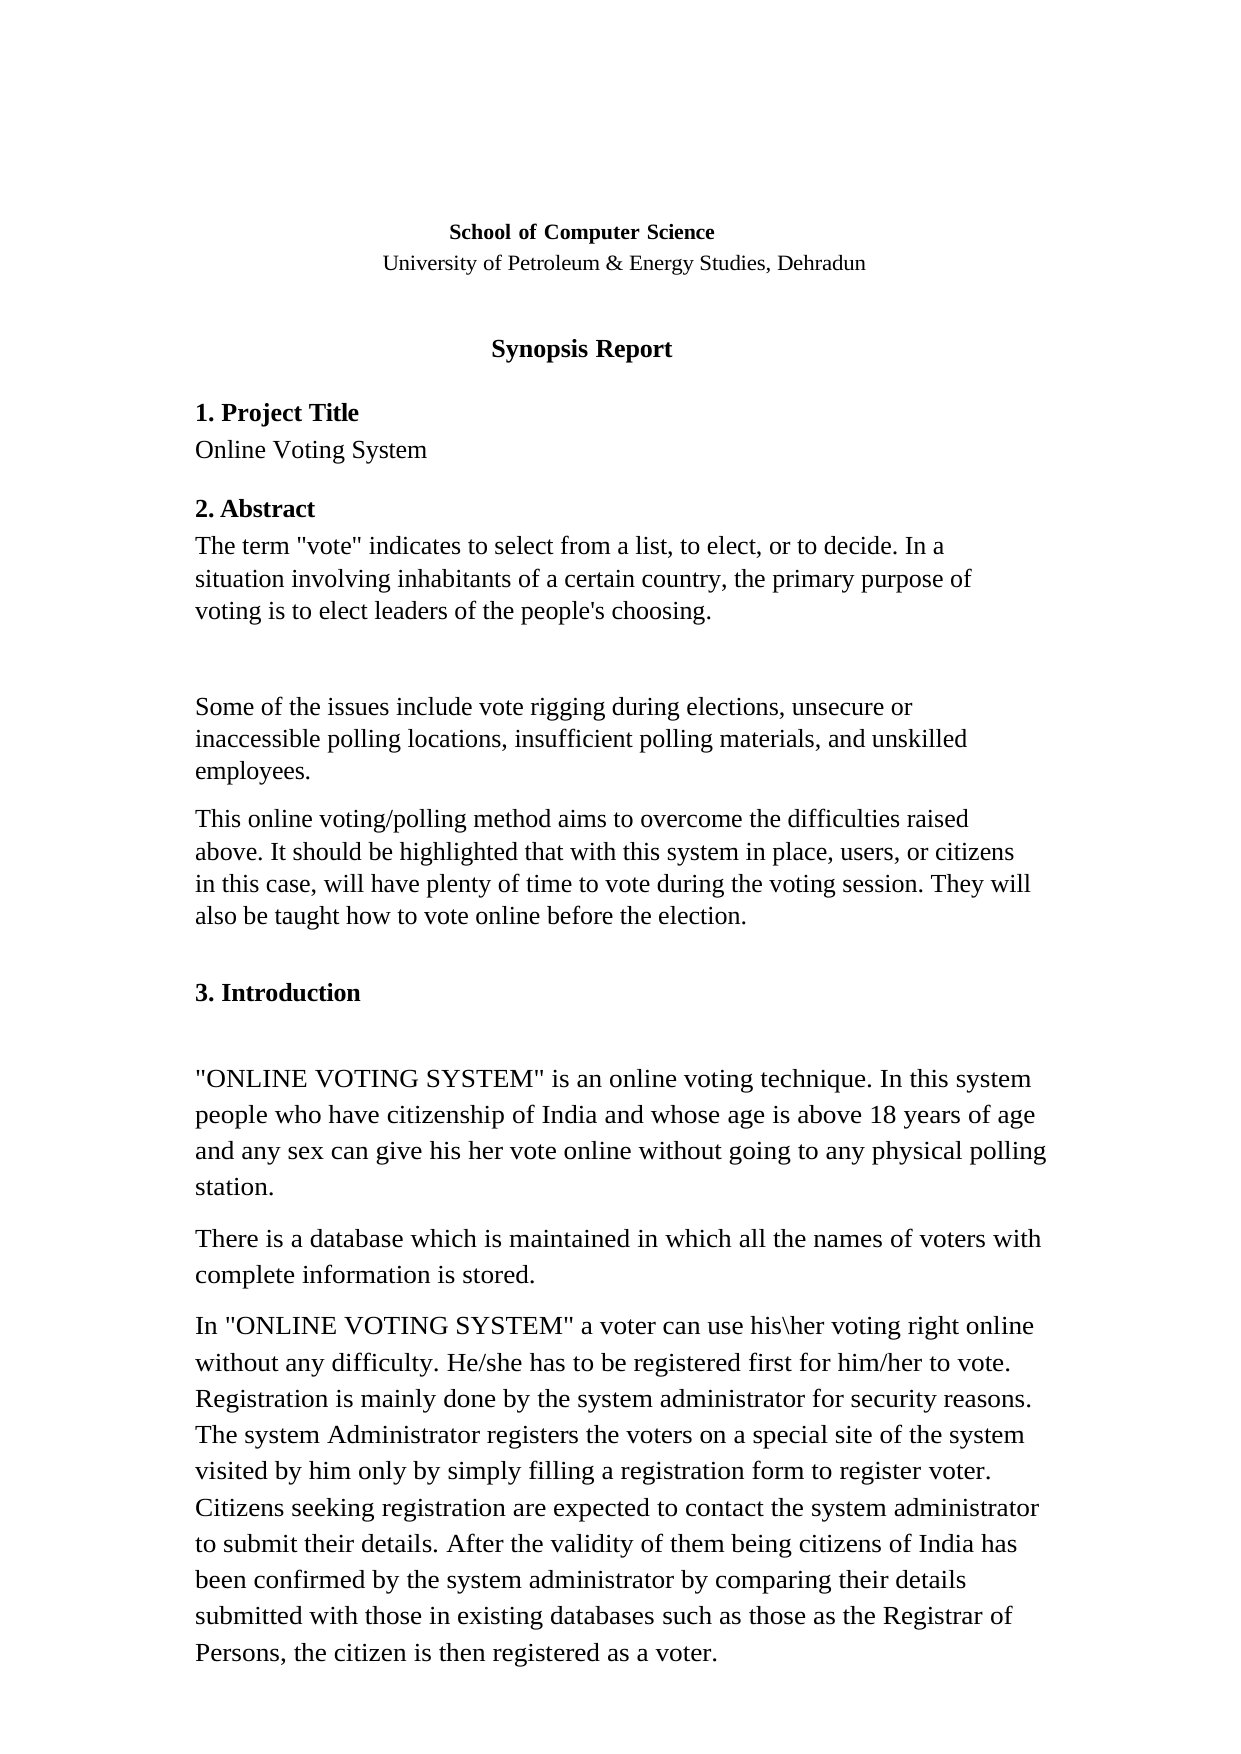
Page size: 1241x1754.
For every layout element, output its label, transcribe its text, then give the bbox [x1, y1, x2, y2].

text Some of the issues include vote rigging during elections, unsecure or inaccessible polling locations, insufficient polling materials, and unskilled employees. [195, 691, 1032, 785]
subtitle Synopsis Report [183, 333, 981, 363]
text School of Computer Science [183, 219, 981, 244]
subtitle Abstract [195, 493, 1065, 523]
list Project Title [195, 397, 1065, 427]
text University of Petroleum & Energy Studies, Dehradun [183, 250, 1065, 276]
subtitle Introduction [195, 977, 1065, 1007]
text This online voting/polling method aims to overcome the difficulties raised above. It should be highlighted that with this system in place, users, or citizens in this case, will have plenty of time to vote during the voting session. They will also be taught how to vote online before the election. [195, 803, 1036, 930]
text In "ONLINE VOTING SYSTEM" a voter can use his\her voting right online without any difficulty. He/she has to be registered first for him/her to vote. Registration is mainly done by the system administrator for security reasons. The system Administrator registers the voters on a special site of the system visited by him only by simply filling a registration form to register voter. Citizens seeking registration are expected to contact the system administrator to submit their details. After the validity of them being citizens of India has been confirmed by the system administrator by comparing their details submitted with those in existing databases such as those as the Registrar of Persons, the citizen is then registered as a voter. [195, 1310, 1051, 1667]
text There is a database which is maintained in which all the names of voters with complete information is stored. [195, 1223, 1065, 1289]
text Online Voting System [195, 434, 1065, 464]
text "ONLINE VOTING SYSTEM" is an online voting technique. In this system people who have citizenship of India and whose age is above 18 years of age and any sex can give his her vote online without going to any physical polling station. [195, 1063, 1051, 1201]
text The term "vote" indicates to select from a list, to elect, or to decide. In a situation involving inhabitants of a certain country, the primary purpose of voting is to elect leaders of the people's choosing. [195, 530, 1032, 625]
